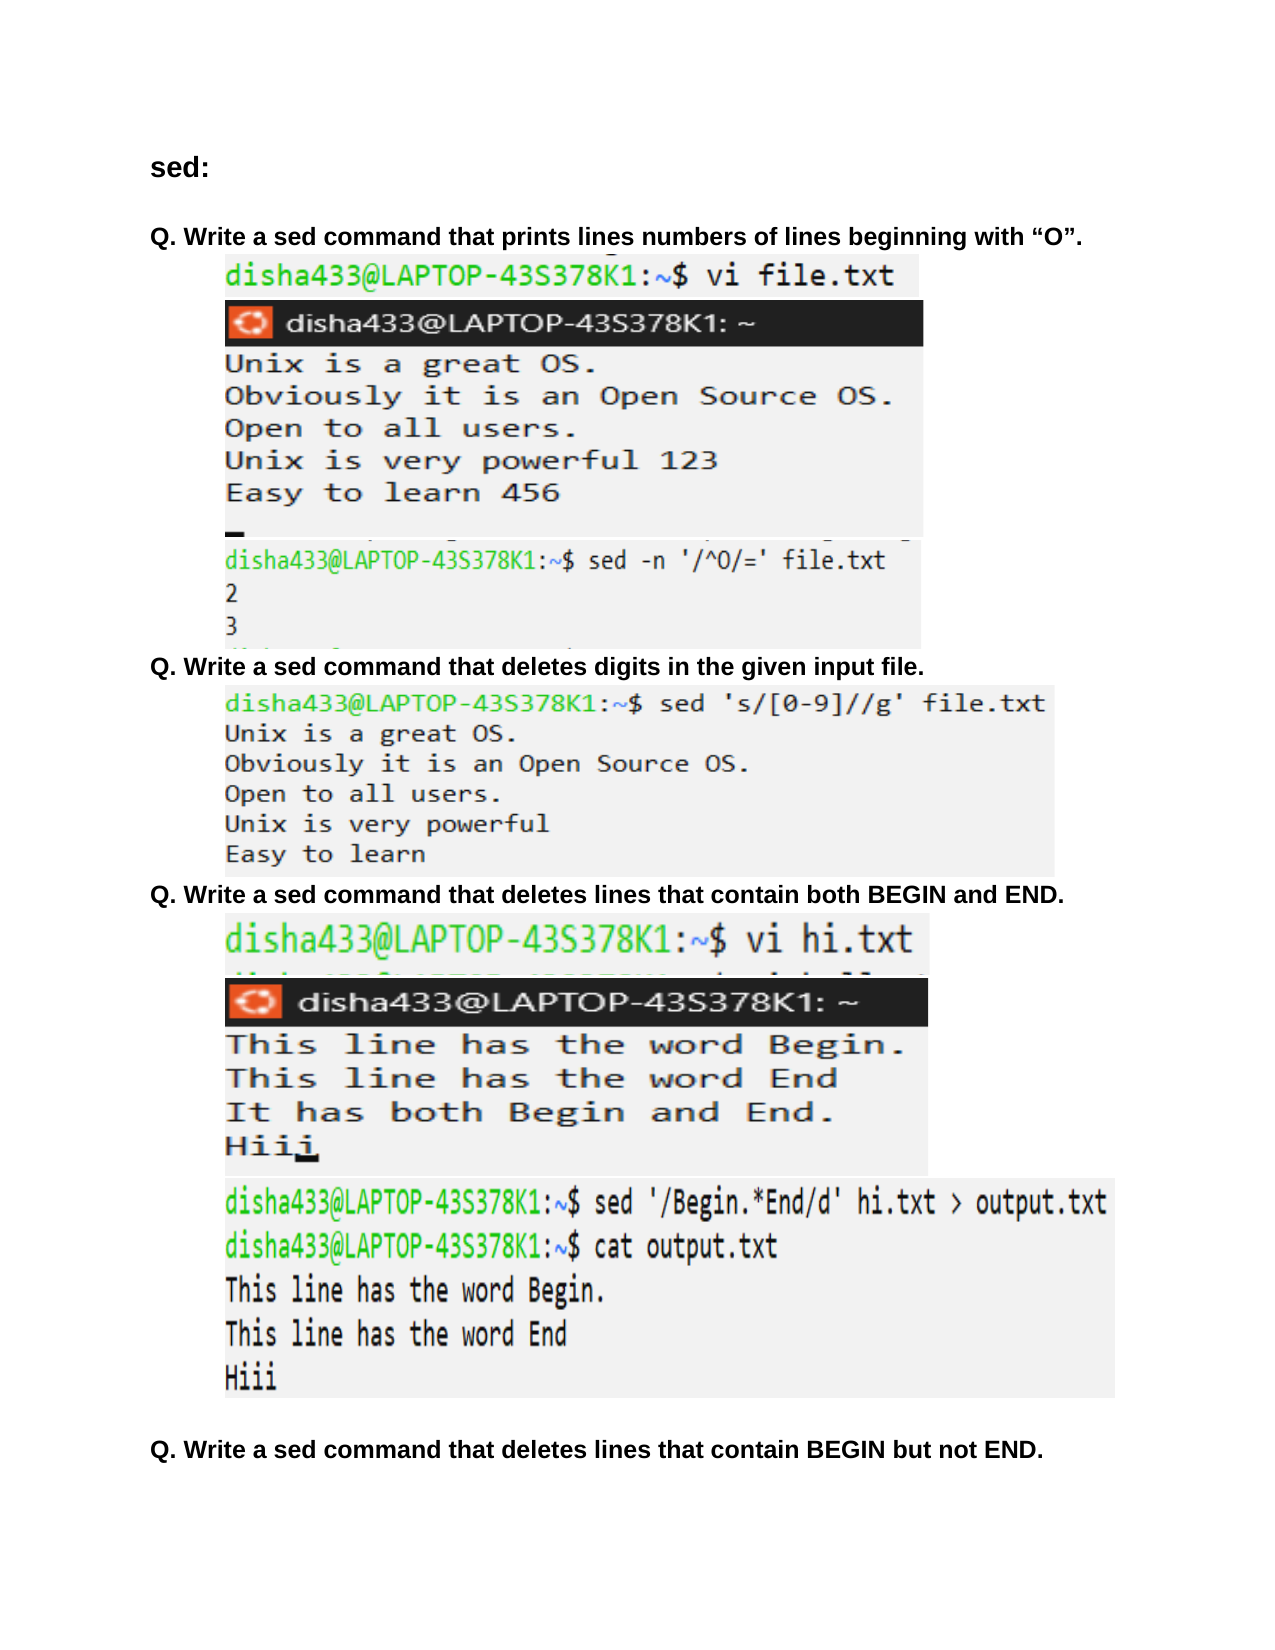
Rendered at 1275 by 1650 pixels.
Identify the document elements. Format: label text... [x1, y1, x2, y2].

picture [225, 913, 930, 975]
text Q. Write a sed command that deletes digits in the given input file. [150, 652, 1125, 681]
picture [225, 254, 919, 297]
picture [225, 300, 924, 537]
text Q. Write a sed command that deletes lines that contain BEGIN but not END. [150, 1434, 1125, 1463]
text Q. Write a sed command that prints lines numbers of lines beginning with “O”. [150, 222, 1125, 250]
picture [225, 540, 922, 649]
picture [225, 978, 929, 1176]
picture [225, 685, 1055, 877]
text sed: [150, 150, 1125, 183]
picture [225, 1178, 1115, 1398]
text Q. Write a sed command that deletes lines that contain both BEGIN and END. [150, 880, 1125, 909]
